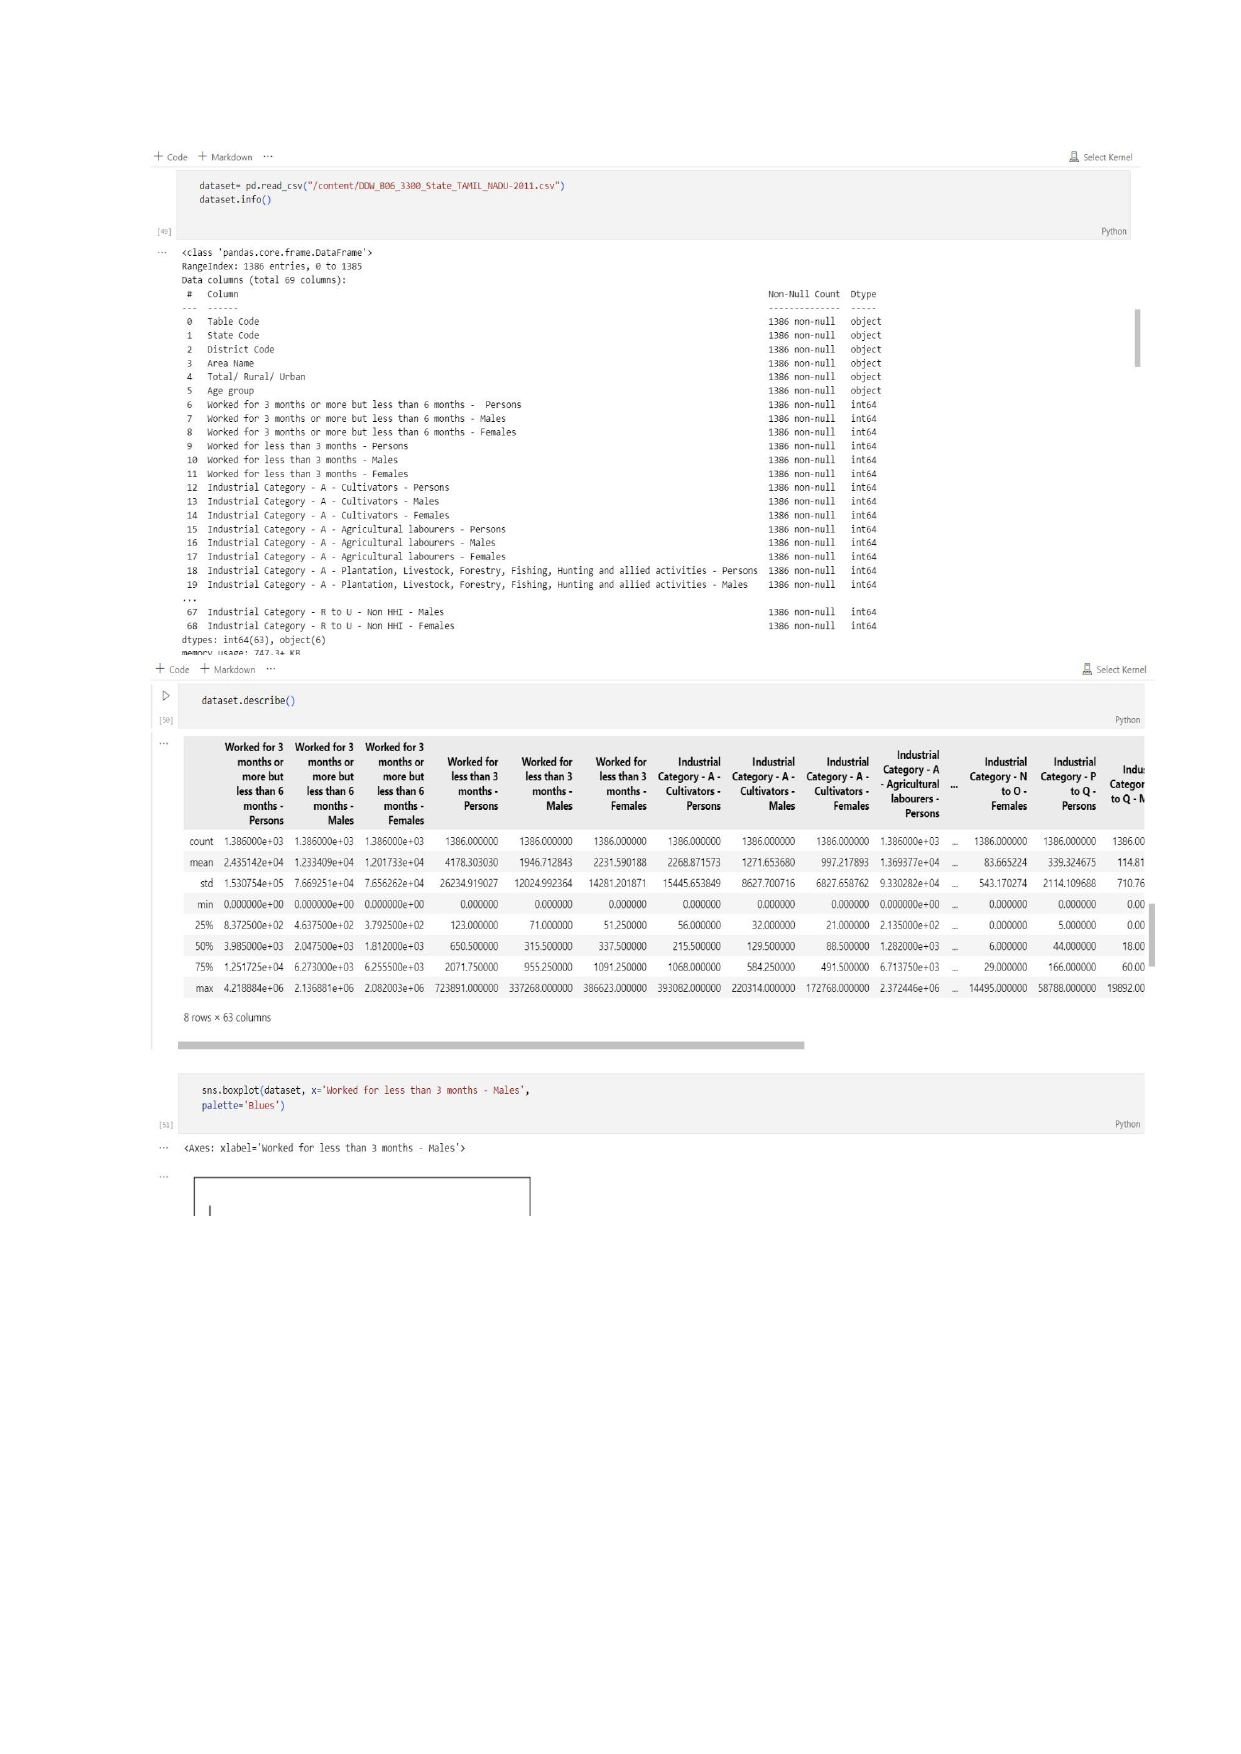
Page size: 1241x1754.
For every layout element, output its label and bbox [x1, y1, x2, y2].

picture [150, 150, 1141, 655]
picture [150, 658, 1155, 1216]
